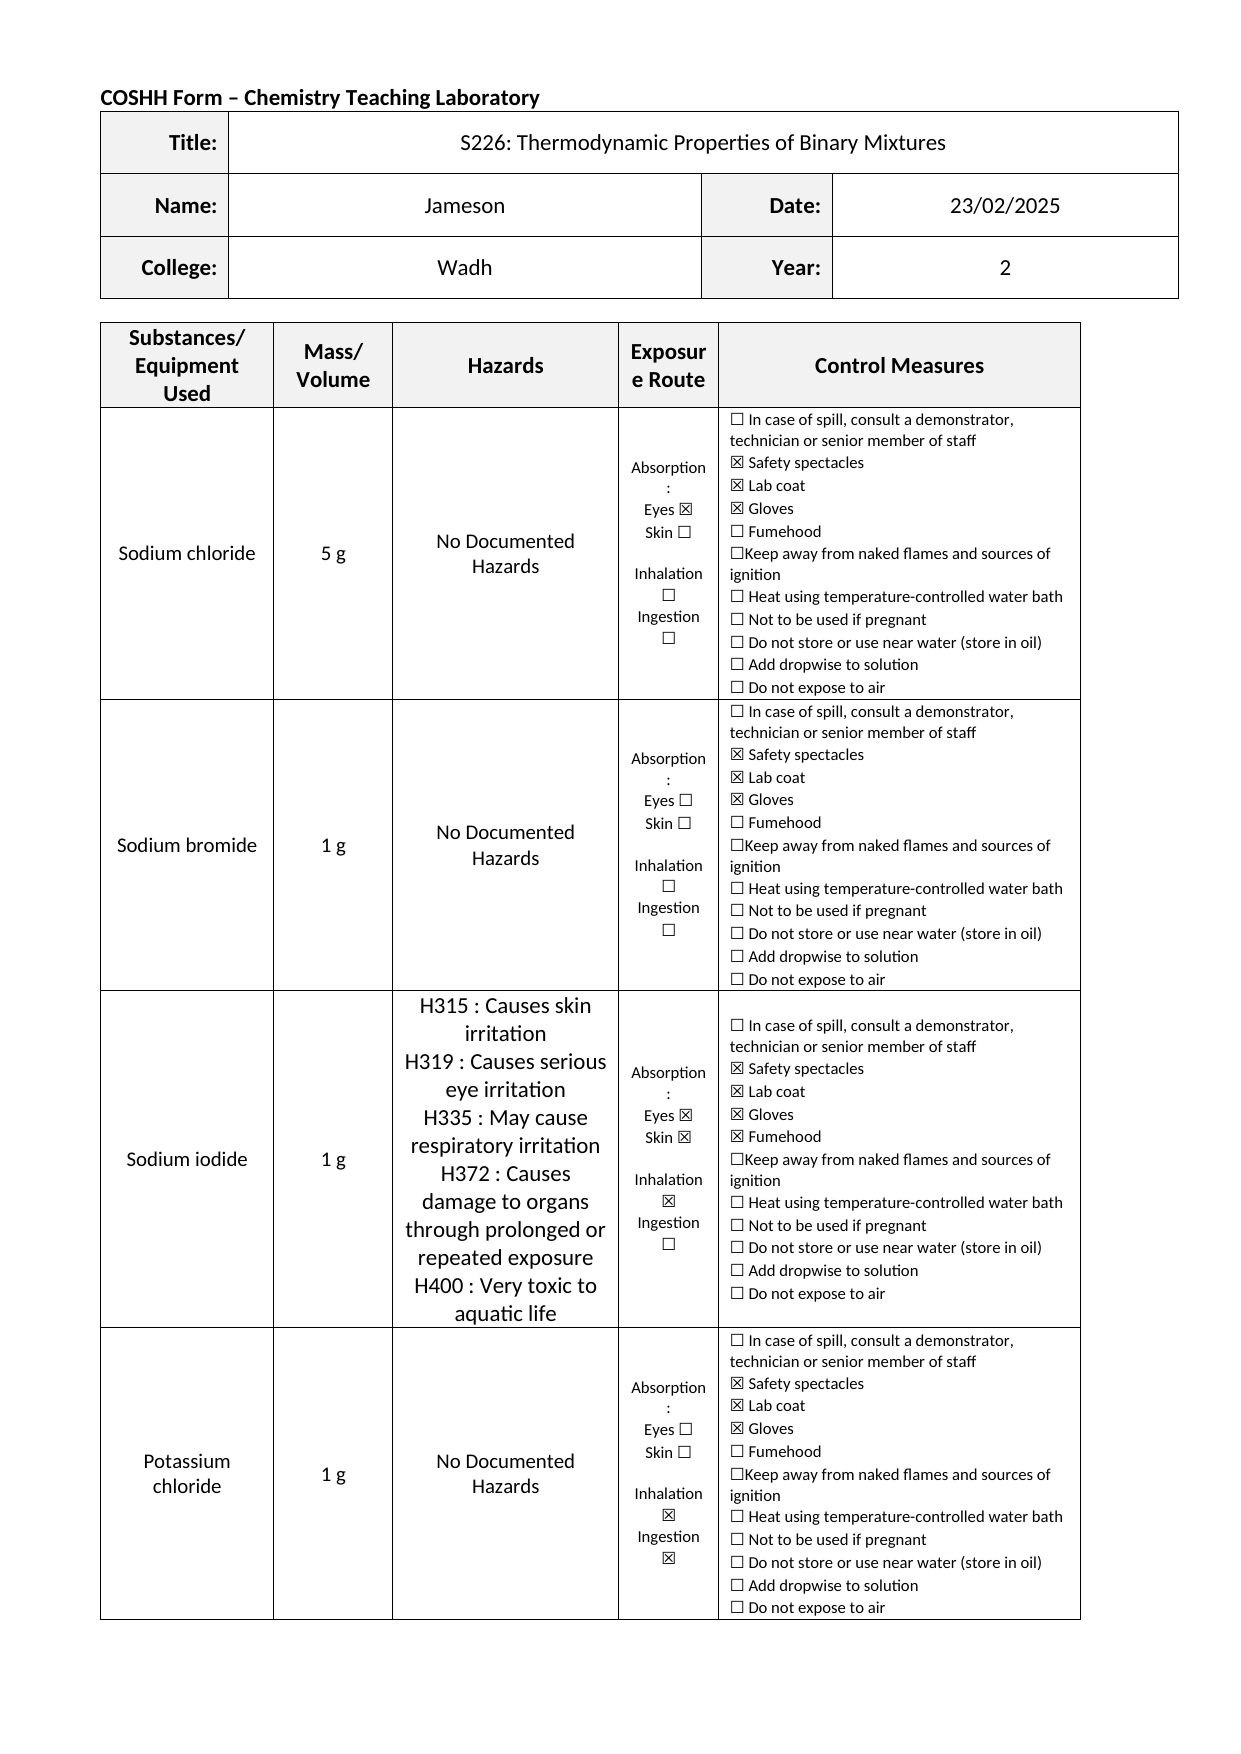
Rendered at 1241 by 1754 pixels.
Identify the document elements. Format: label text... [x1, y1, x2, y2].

table_cell Absorption: Eyes Skin Inhalation Ingestion [619, 991, 718, 1327]
table_cell Jameson [229, 174, 701, 236]
table_cell 5 g [274, 408, 392, 698]
table_cell Sodium bromide [101, 700, 273, 990]
table_cell 1 g [274, 700, 392, 990]
table_cell College: [101, 237, 228, 298]
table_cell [619, 1328, 718, 1619]
table_cell Absorption: Eyes Skin Inhalation Ingestion [619, 408, 718, 698]
table_cell Name: [101, 174, 228, 236]
table_cell Sodium iodide [101, 991, 273, 1327]
table_cell Wadh [229, 237, 701, 298]
table_cell 23/02/2025 [833, 174, 1178, 236]
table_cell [719, 1328, 1080, 1619]
table_cell 1 g [274, 991, 392, 1327]
table_cell 1 g [274, 1328, 392, 1619]
table_cell Year: [702, 237, 832, 298]
table_cell 2 [833, 237, 1178, 298]
table_cell No Documented Hazards [393, 408, 618, 698]
table_header Title: [101, 112, 228, 173]
table_header Mass/ Volume [274, 323, 392, 407]
table_header Exposure Route [619, 323, 718, 407]
table_cell Date: [702, 174, 832, 236]
table_cell Potassium chloride [101, 1328, 273, 1619]
table_header Control Measures [719, 323, 1080, 407]
table_header S226: Thermodynamic Properties of Binary Mixtures [229, 112, 1178, 173]
table_header Substances/ Equipment Used [101, 323, 273, 407]
table_cell H315 : Causes skin irritation H319 : Causes serious eye irritation H335 : May cause respiratory irritation H372 : Causes damage to organs through prolonged or repeated exposure H400 : Very toxic to aquatic life [393, 991, 618, 1327]
table_cell Absorption: Eyes Skin Inhalation Ingestion [619, 700, 718, 990]
table_cell Sodium chloride [101, 408, 273, 698]
table_cell No Documented Hazards [393, 1328, 618, 1619]
table_header Hazards [393, 323, 618, 407]
table_cell No Documented Hazards [393, 700, 618, 990]
